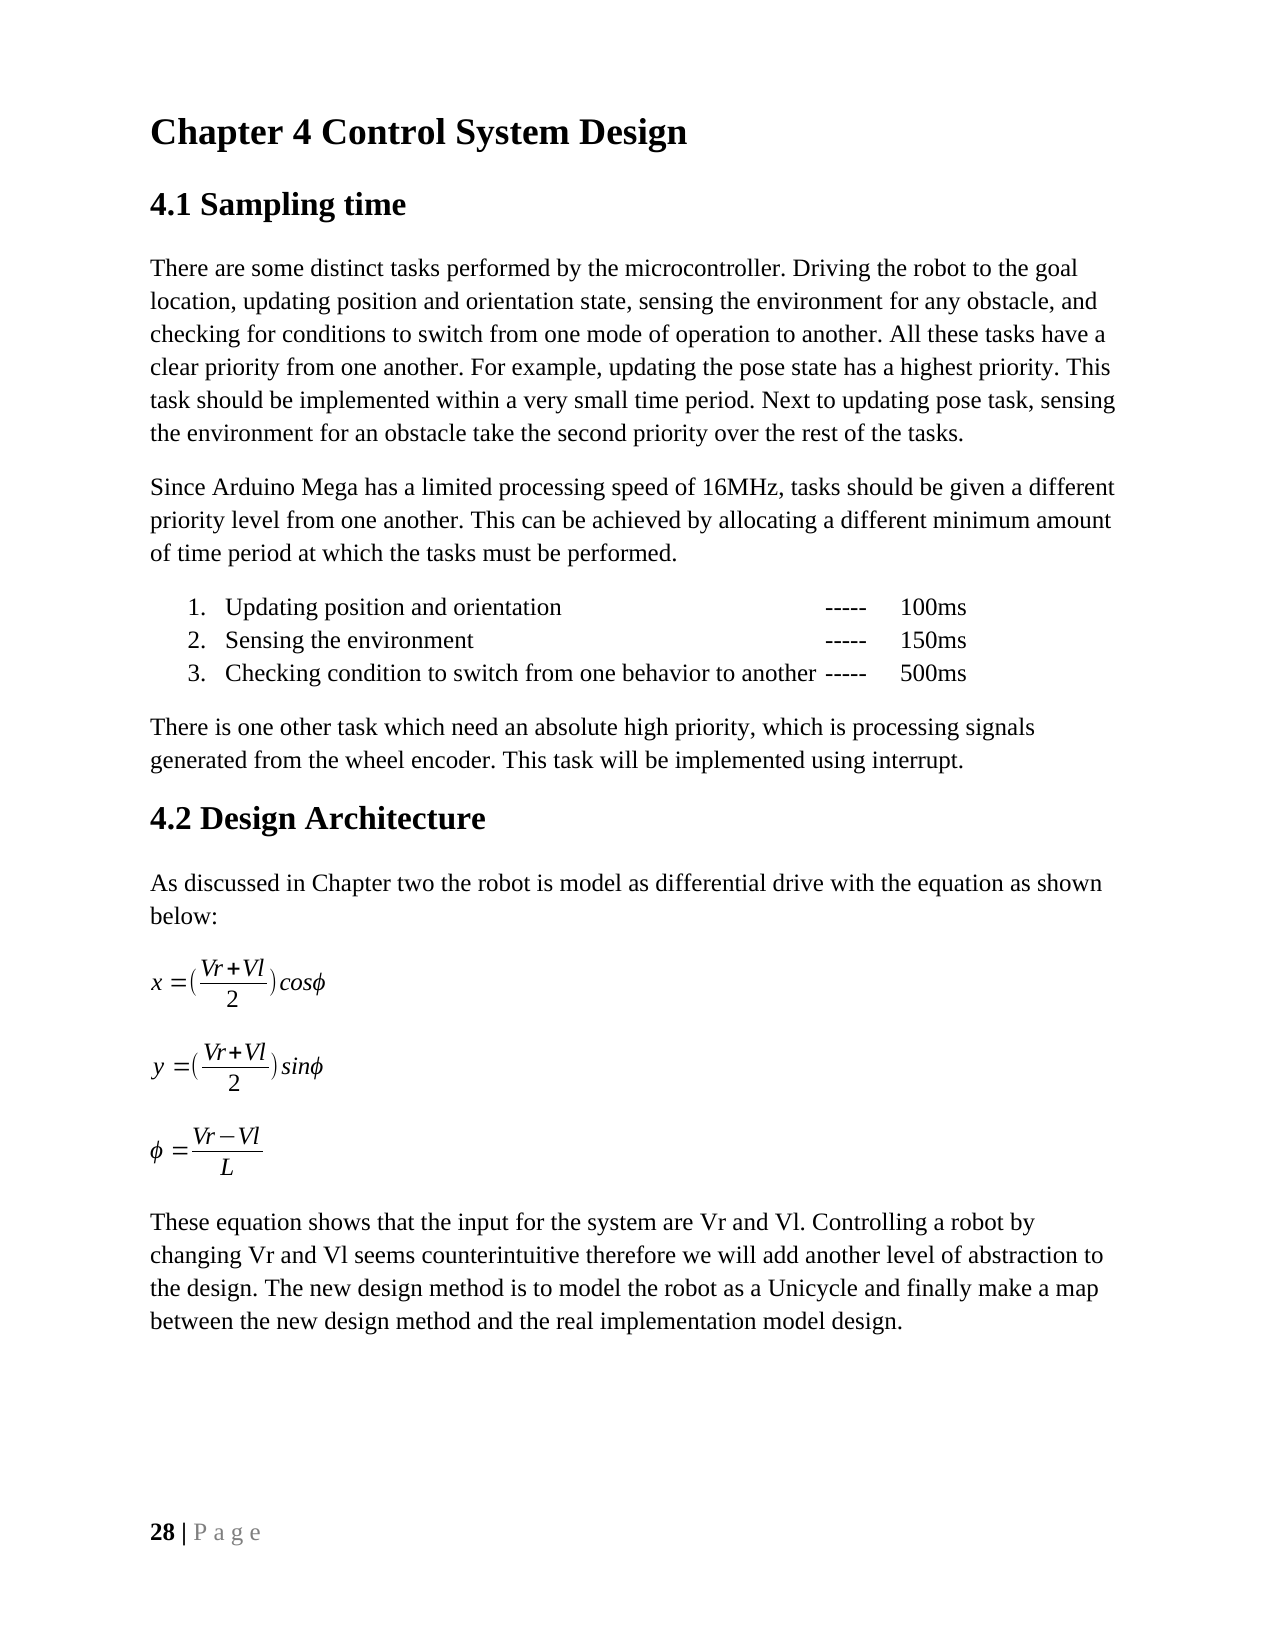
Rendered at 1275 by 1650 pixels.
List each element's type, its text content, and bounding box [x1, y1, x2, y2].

subtitle Control System Design [150, 109, 1125, 152]
list Updating position and orientation ----- 100ms [187, 592, 1125, 621]
text These equation shows that the input for the system are Vr and Vl. Controlling a robot by changing Vr and Vl seems counterintuitive therefore we will add another level of abstraction to the design. The new design method is to model the robot as a Unicycle and finally make a map between the new design method and the real implementation model design. [150, 1207, 1125, 1334]
list Checking condition to switch from one behavior to another ----- 500ms [187, 658, 1125, 687]
text As discussed in Chapter two the robot is model as differential drive with the equation as shown below: [150, 868, 1125, 929]
subtitle Sampling time [150, 184, 1125, 222]
text Since Arduino Mega has a limited processing speed of 16MHz, tasks should be given a different priority level from one another. This can be achieved by allocating a different minimum amount of time period at which the tasks must be performed. [150, 472, 1125, 567]
list Sensing the environment ----- 150ms [187, 625, 1125, 654]
text There are some distinct tasks performed by the microcontroller. Driving the robot to the goal location, updating position and orientation state, sensing the environment for any obstacle, and checking for conditions to switch from one mode of operation to another. All these tasks have a clear priority from one another. For example, updating the pose state has a highest priority. This task should be implemented within a very small time period. Next to updating pose task, sensing the environment for an obstacle take the second priority over the rest of the tasks. [150, 253, 1125, 447]
text There is one other task which need an absolute high priority, which is processing signals generated from the wheel encoder. This task will be implemented using interrupt. [150, 712, 1125, 773]
subtitle Design Architecture [150, 799, 1125, 837]
